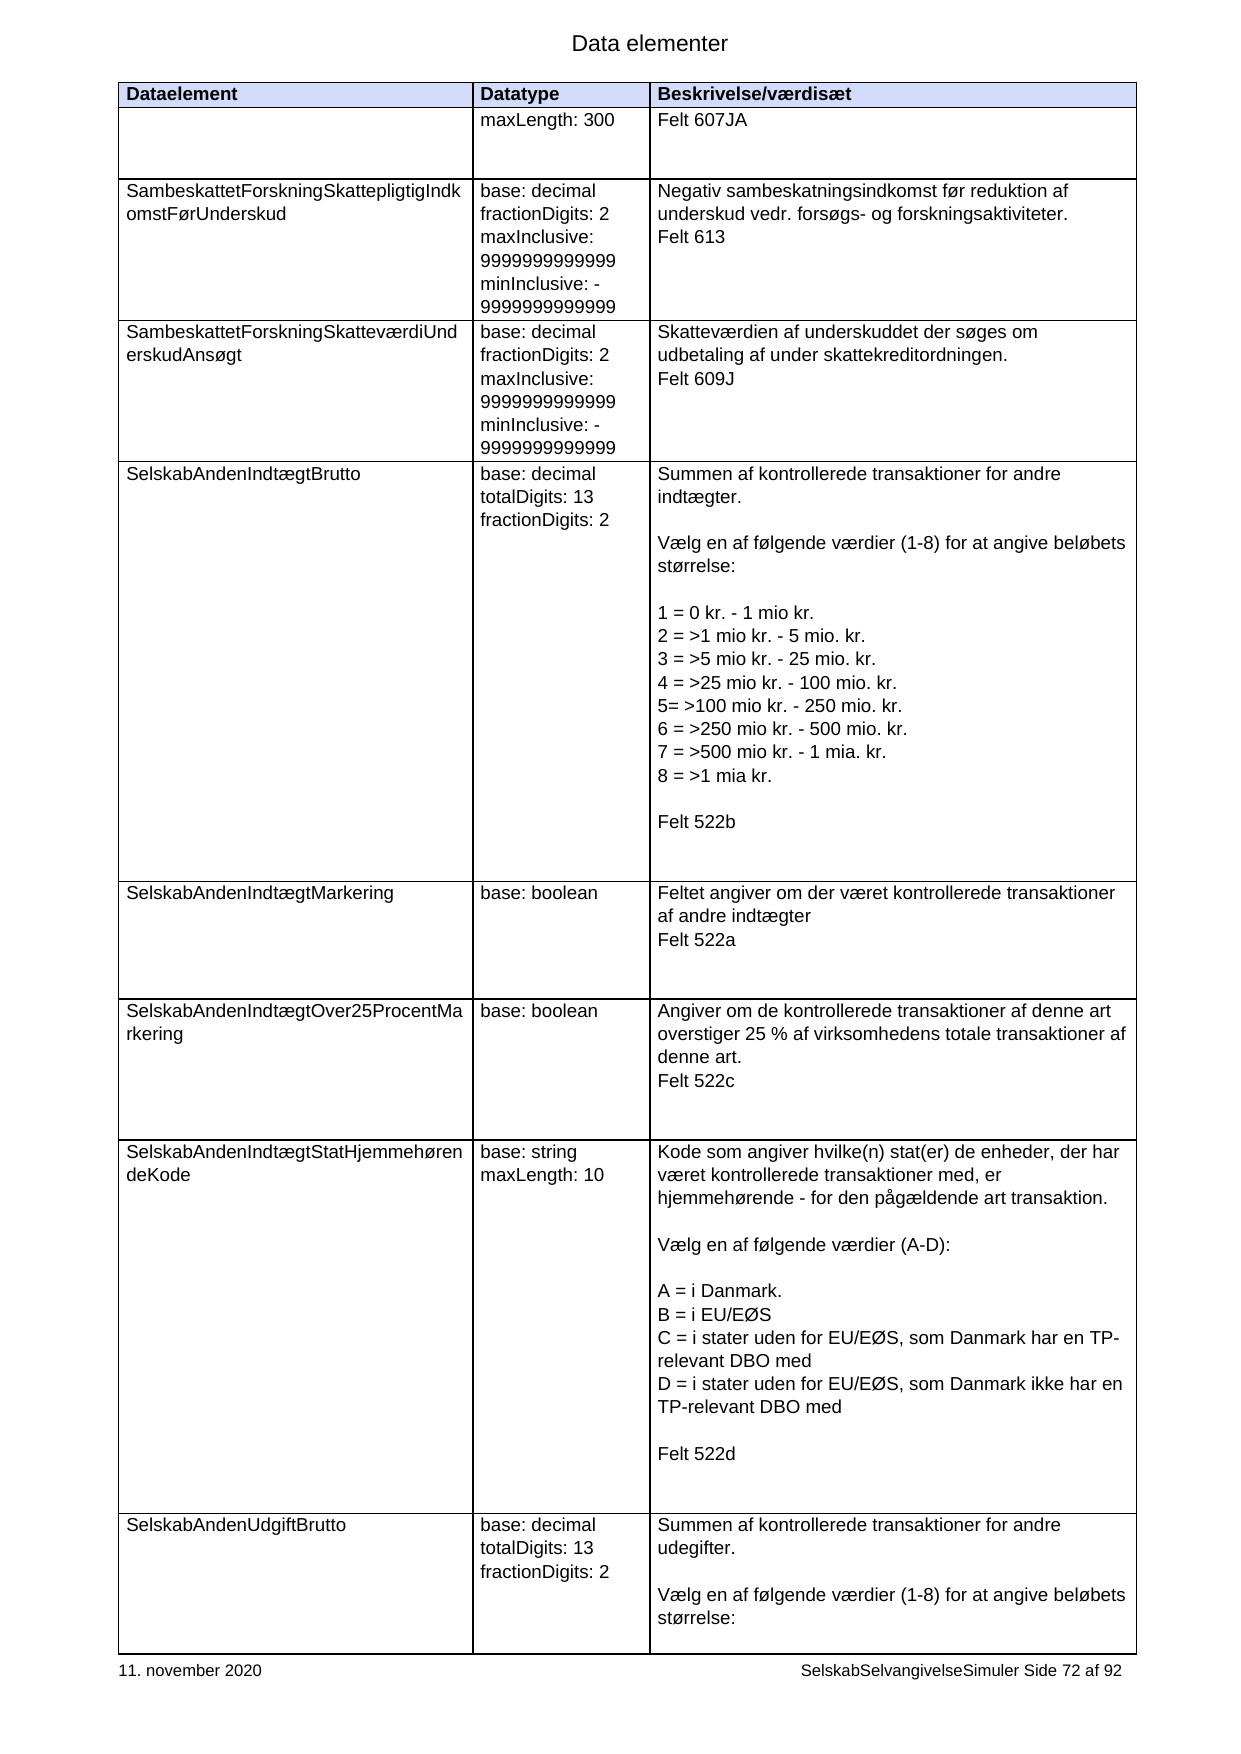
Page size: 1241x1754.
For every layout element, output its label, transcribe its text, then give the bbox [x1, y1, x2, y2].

table_cell base: boolean [474, 1000, 649, 1139]
table_cell Negativ sambeskatningsindkomst før reduktion af underskud vedr. forsøgs- og forskningsaktiviteter. Felt 613 [651, 180, 1136, 319]
table_cell Skatteværdien af underskuddet der søges om udbetaling af under skattekreditordningen. Felt 609J [651, 321, 1136, 461]
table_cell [651, 108, 1136, 178]
table_cell SelskabAndenIndtægtBrutto [119, 462, 472, 881]
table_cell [651, 1514, 1136, 1653]
table_cell SambeskattetForskningSkattepligtigIndkomstFørUnderskud [119, 180, 472, 319]
table_header Beskrivelse/værdisæt [651, 83, 1136, 107]
table_cell base: decimal fractionDigits: 2 maxInclusive: 9999999999999 minInclusive: -9999999999999 [474, 180, 649, 319]
table_cell SelskabAndenIndtægtOver25ProcentMarkering [119, 1000, 472, 1139]
table_cell base: decimal totalDigits: 13 fractionDigits: 2 [474, 462, 649, 881]
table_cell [119, 1514, 472, 1653]
table_header Dataelement [119, 83, 472, 107]
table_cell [474, 1514, 649, 1653]
table_cell Summen af kontrollerede transaktioner for andre indtægter. Vælg en af følgende værdier (1-8) for at angive beløbets størrelse: 1 = 0 kr. - 1 mio kr. 2 = >1 mio kr. - 5 mio. kr. 3 = >5 mio kr. - 25 mio. kr. 4 = >25 mio kr. - 100 mio. kr. 5= >100 mio kr. - 250 mio. kr. 6 = >250 mio kr. - 500 mio. kr. 7 = >500 mio kr. - 1 mia. kr. 8 = >1 mia kr. Felt 522b [651, 462, 1136, 881]
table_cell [119, 108, 472, 178]
table_cell base: boolean [474, 882, 649, 998]
table_cell SelskabAndenIndtægtStatHjemmehørendeKode [119, 1141, 472, 1512]
table_cell Kode som angiver hvilke(n) stat(er) de enheder, der har været kontrollerede transaktioner med, er hjemmehørende - for den pågældende art transaktion. Vælg en af følgende værdier (A-D): A = i Danmark. B = i EU/EØS C = i stater uden for EU/EØS, som Danmark har en TP-relevant DBO med D = i stater uden for EU/EØS, som Danmark ikke har en TP-relevant DBO med Felt 522d [651, 1141, 1136, 1512]
table_cell base: decimal fractionDigits: 2 maxInclusive: 9999999999999 minInclusive: -9999999999999 [474, 321, 649, 461]
table_cell SelskabAndenIndtægtMarkering [119, 882, 472, 998]
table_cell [474, 108, 649, 178]
table_cell Feltet angiver om der været kontrollerede transaktioner af andre indtægter Felt 522a [651, 882, 1136, 998]
table_header Datatype [474, 83, 649, 107]
table_cell base: string maxLength: 10 [474, 1141, 649, 1512]
table_cell Angiver om de kontrollerede transaktioner af denne art overstiger 25 % af virksomhedens totale transaktioner af denne art. Felt 522c [651, 1000, 1136, 1139]
table_cell SambeskattetForskningSkatteværdiUnderskudAnsøgt [119, 321, 472, 461]
